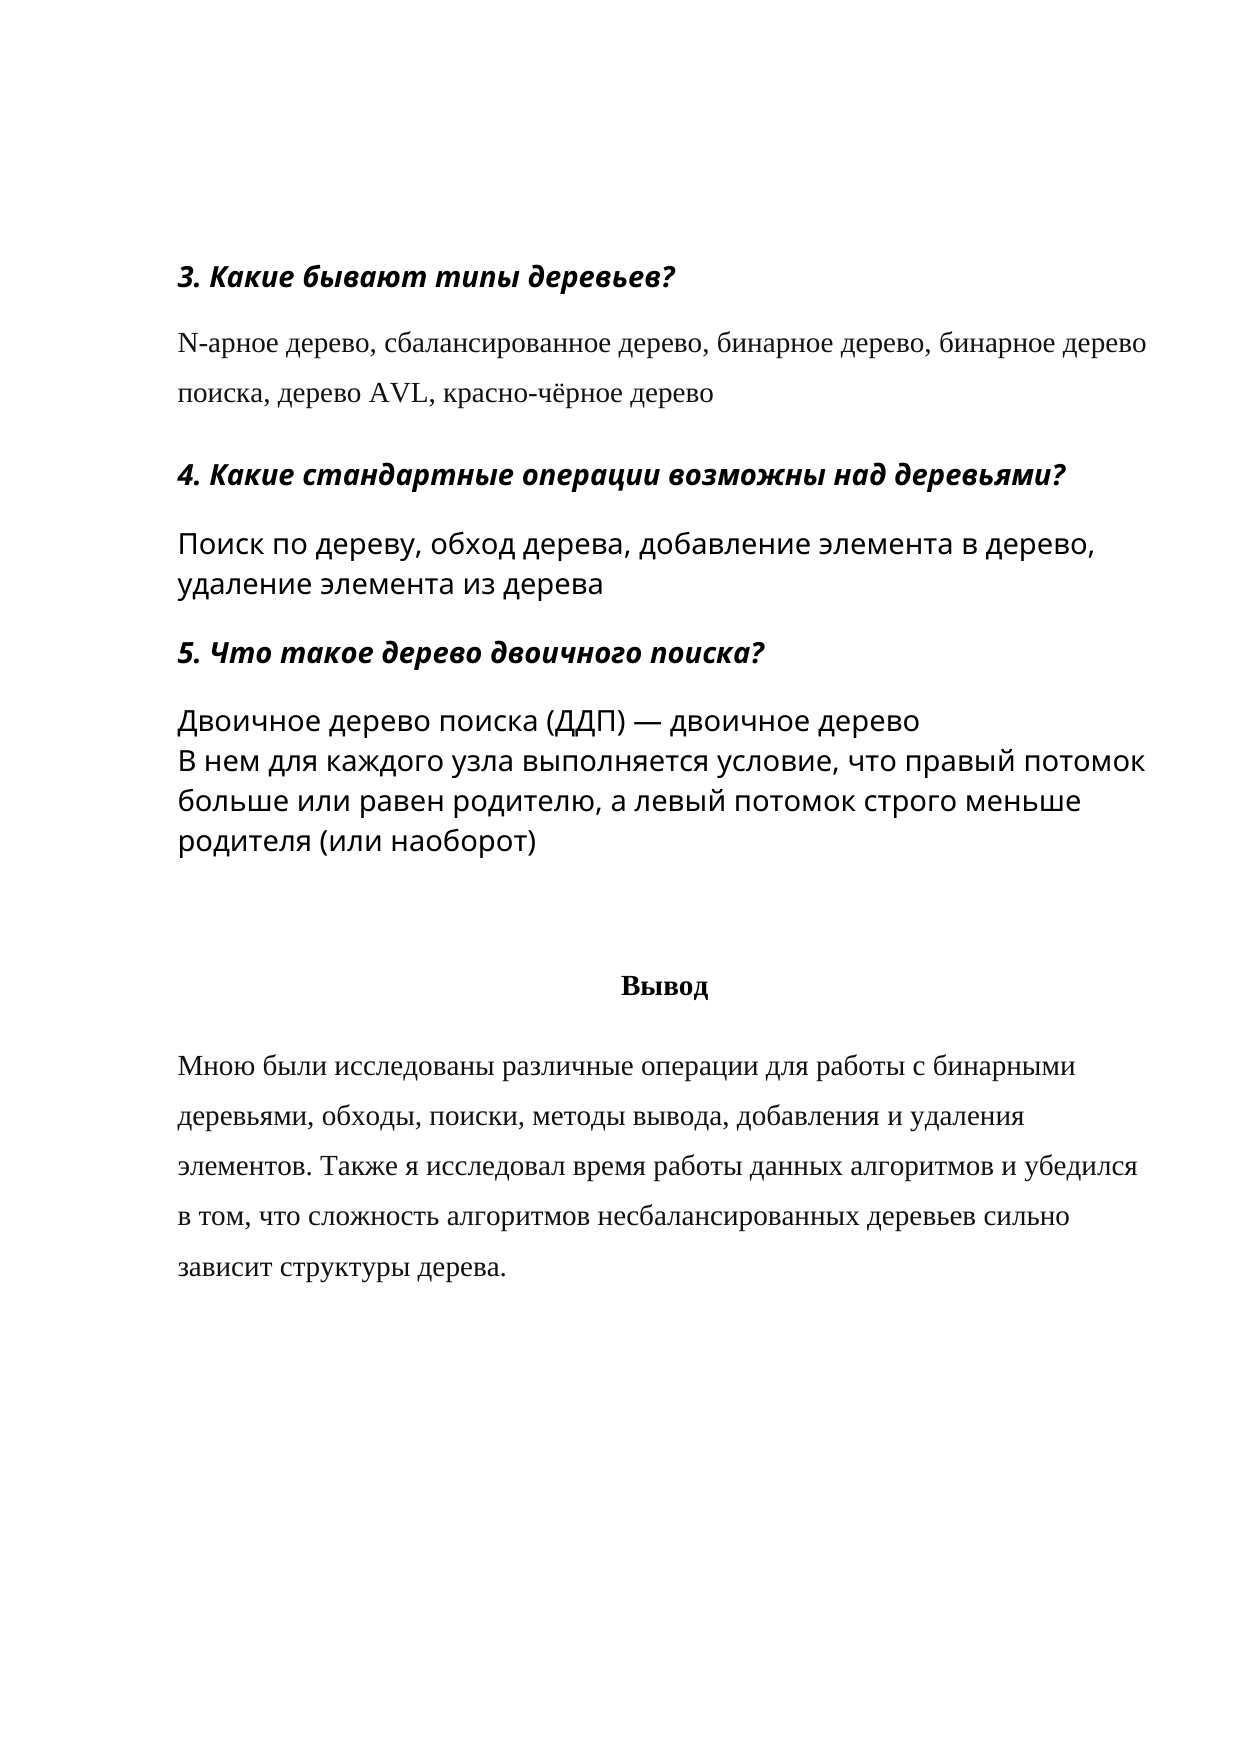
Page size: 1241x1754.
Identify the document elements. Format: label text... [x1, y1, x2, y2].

text 4. Какие стандартные операции возможны над деревьями? [177, 454, 1152, 494]
text Двоичное дерево поиска (ДДП) — двоичное дерево В нем для каждого узла выполняется условие, что правый потомок больше или равен родителю, а левый потомок строго меньше родителя (или наоборот) [177, 701, 1152, 859]
text 5. Что такое дерево двоичного поиска? [177, 632, 1152, 672]
text Вывод [177, 968, 1152, 1002]
text Поиск по дереву, обход дерева, добавление элемента в дерево, удаление элемента из дерева [177, 523, 1152, 603]
text 3. Какие бывают типы деревьев? [177, 256, 1152, 296]
text Мною были исследованы различные операции для работы с бинарными деревьями, обходы, поиски, методы вывода, добавления и удаления элементов. Также я исследовал время работы данных алгоритмов и убедился в том, что сложность алгоритмов несбалансированных деревьев сильно зависит структуры дерева. [177, 1048, 1152, 1282]
text N-арное дерево, сбалансированное дерево, бинарное дерево, бинарное дерево поиска, дерево AVL, красно-чёрное дерево [177, 325, 1152, 408]
